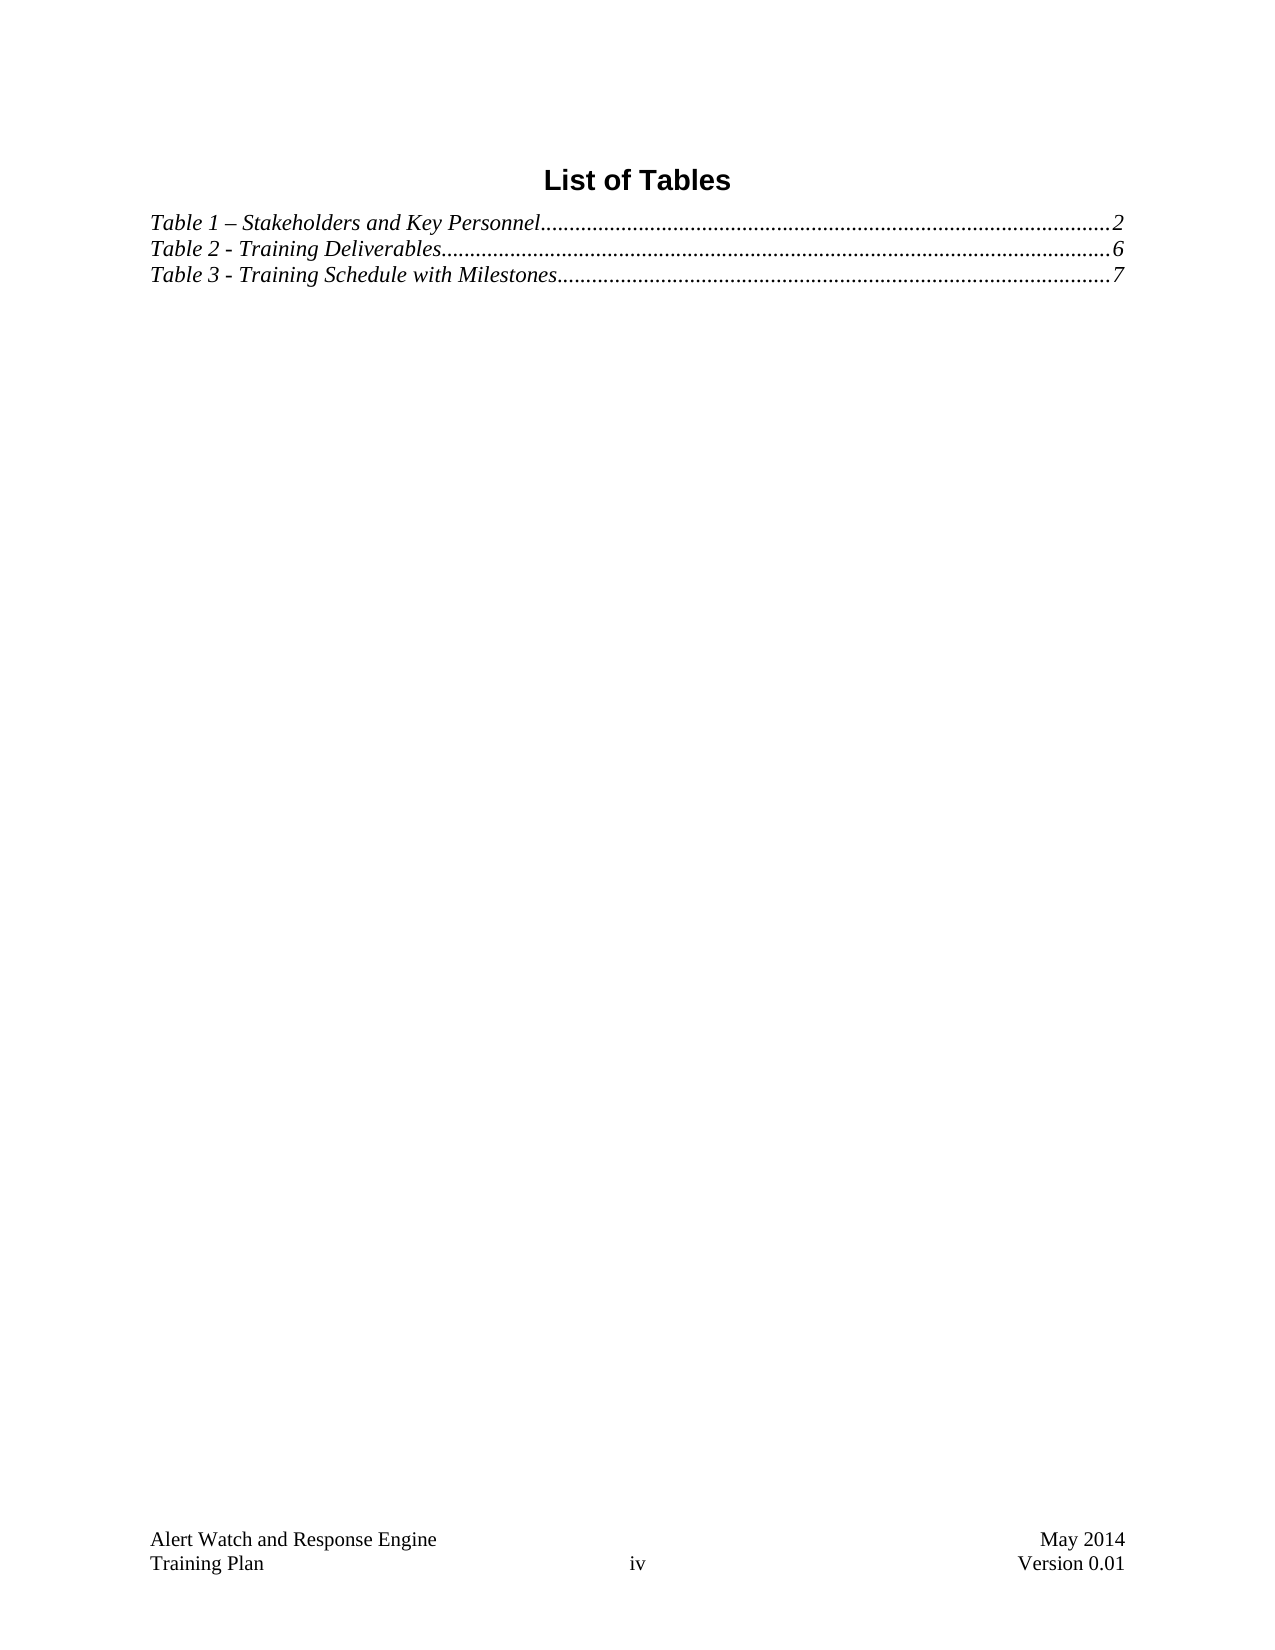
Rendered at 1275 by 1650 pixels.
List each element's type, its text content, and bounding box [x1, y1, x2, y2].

text Table 3 - Training Schedule with Milestones 7 [150, 261, 1125, 288]
text Table 1 – Stakeholders and Key Personnel 2 [150, 208, 1125, 235]
text Table 2 - Training Deliverables 6 [150, 235, 1125, 261]
text List of Tables [150, 162, 1125, 196]
